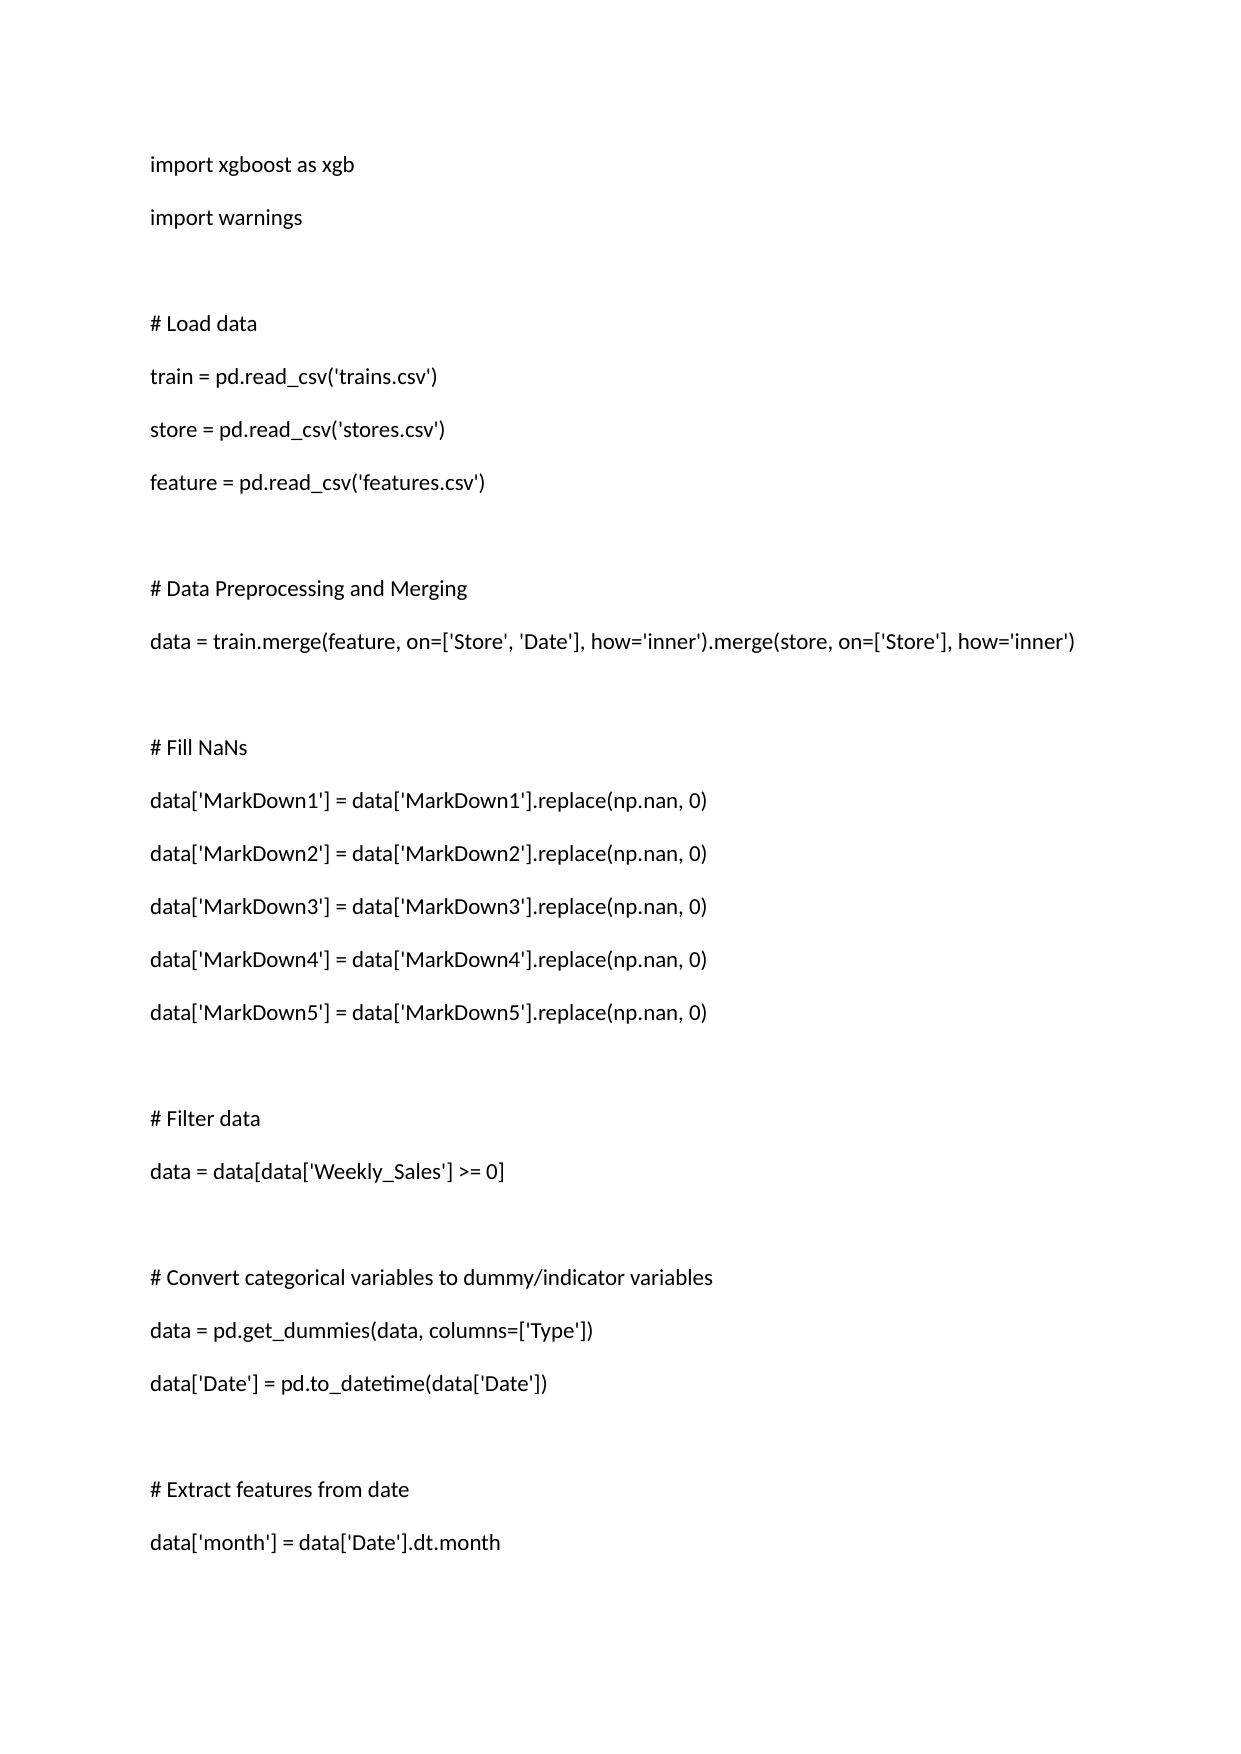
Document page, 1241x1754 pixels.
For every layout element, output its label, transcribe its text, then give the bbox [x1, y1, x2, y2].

text data = data[data['Weekly_Sales'] >= 0] [150, 1157, 1090, 1185]
text import xgboost as xgb [150, 150, 1090, 178]
text # Load data [150, 309, 1090, 337]
text # Fill NaNs [150, 733, 1090, 761]
text data = pd.get_dummies(data, columns=['Type']) [150, 1316, 1090, 1344]
text data['MarkDown2'] = data['MarkDown2'].replace(np.nan, 0) [150, 839, 1090, 867]
text # Extract features from date [150, 1476, 1090, 1503]
text store = pd.read_csv('stores.csv') [150, 415, 1090, 443]
text train = pd.read_csv('trains.csv') [150, 362, 1090, 390]
text data['MarkDown5'] = data['MarkDown5'].replace(np.nan, 0) [150, 998, 1090, 1026]
text data['MarkDown3'] = data['MarkDown3'].replace(np.nan, 0) [150, 892, 1090, 920]
text # Filter data [150, 1104, 1090, 1132]
text data['MarkDown1'] = data['MarkDown1'].replace(np.nan, 0) [150, 786, 1090, 814]
text # Data Preprocessing and Merging [150, 574, 1090, 602]
text import warnings [150, 203, 1090, 231]
text data = train.merge(feature, on=['Store', 'Date'], how='inner').merge(store, on=['Store'], how='inner') [150, 627, 1090, 655]
text data['month'] = data['Date'].dt.month [150, 1528, 1090, 1557]
text # Convert categorical variables to dummy/indicator variables [150, 1263, 1090, 1291]
text feature = pd.read_csv('features.csv') [150, 468, 1090, 496]
text data['Date'] = pd.to_datetime(data['Date']) [150, 1369, 1090, 1397]
text data['MarkDown4'] = data['MarkDown4'].replace(np.nan, 0) [150, 945, 1090, 973]
